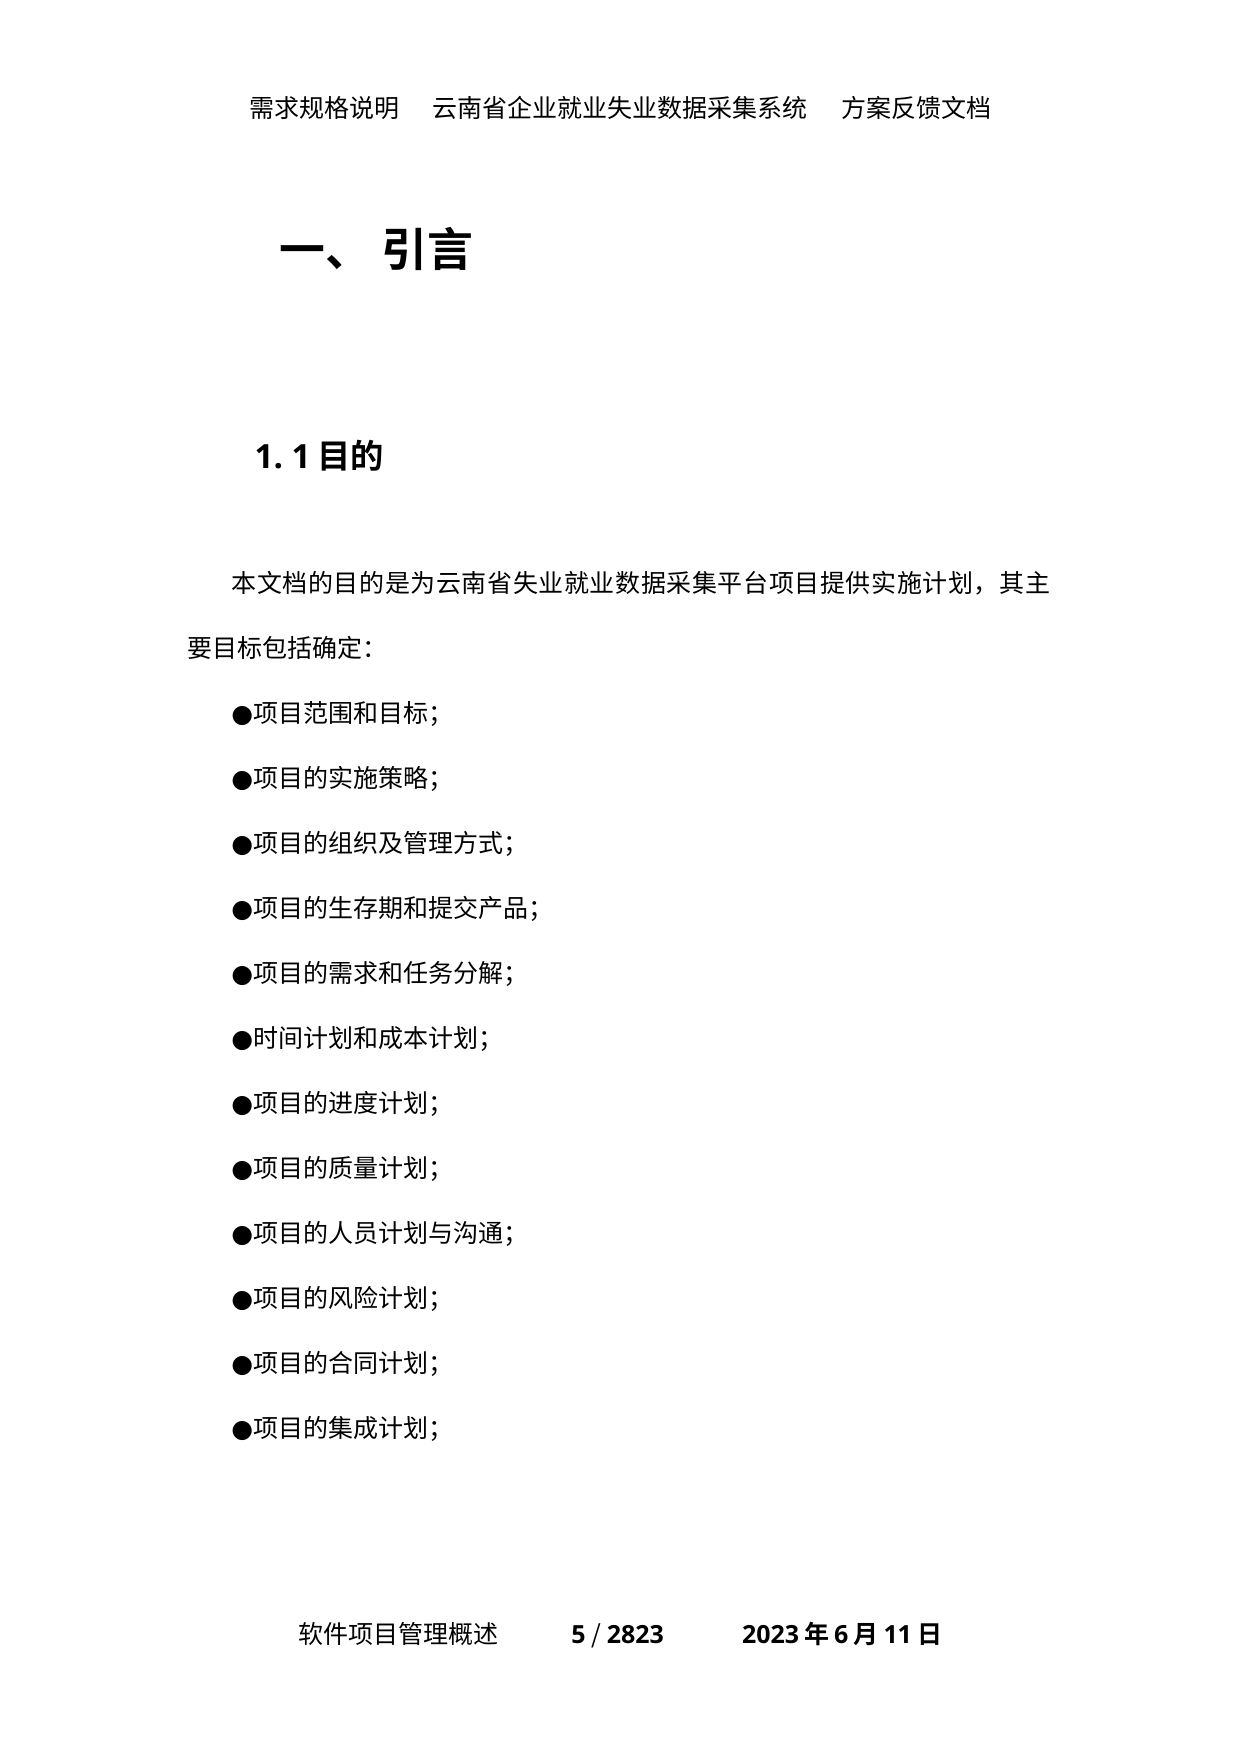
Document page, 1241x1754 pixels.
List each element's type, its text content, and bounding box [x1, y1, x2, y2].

text ●项目范围和目标； [187, 679, 1053, 744]
text ●项目的进度计划； [187, 1069, 1053, 1134]
text ●项目的实施策略； [187, 744, 1053, 809]
text ●时间计划和成本计划； [187, 1004, 1053, 1069]
text ●项目的生存期和提交产品； [187, 874, 1053, 939]
text ●项目的质量计划； [187, 1134, 1053, 1199]
subtitle 1. 1目的 [187, 422, 1053, 487]
subtitle 一、 引言 [187, 197, 1053, 295]
text ●项目的合同计划； [187, 1329, 1053, 1394]
text ●项目的人员计划与沟通； [187, 1199, 1053, 1264]
text ●项目的组织及管理方式； [187, 809, 1053, 874]
text ●项目的风险计划； [187, 1264, 1053, 1329]
text 本文档的目的是为云南省失业就业数据采集平台项目提供实施计划，其主要目标包括确定： [187, 549, 1053, 679]
text ●项目的需求和任务分解； [187, 939, 1053, 1004]
text ●项目的集成计划； [187, 1394, 1053, 1459]
